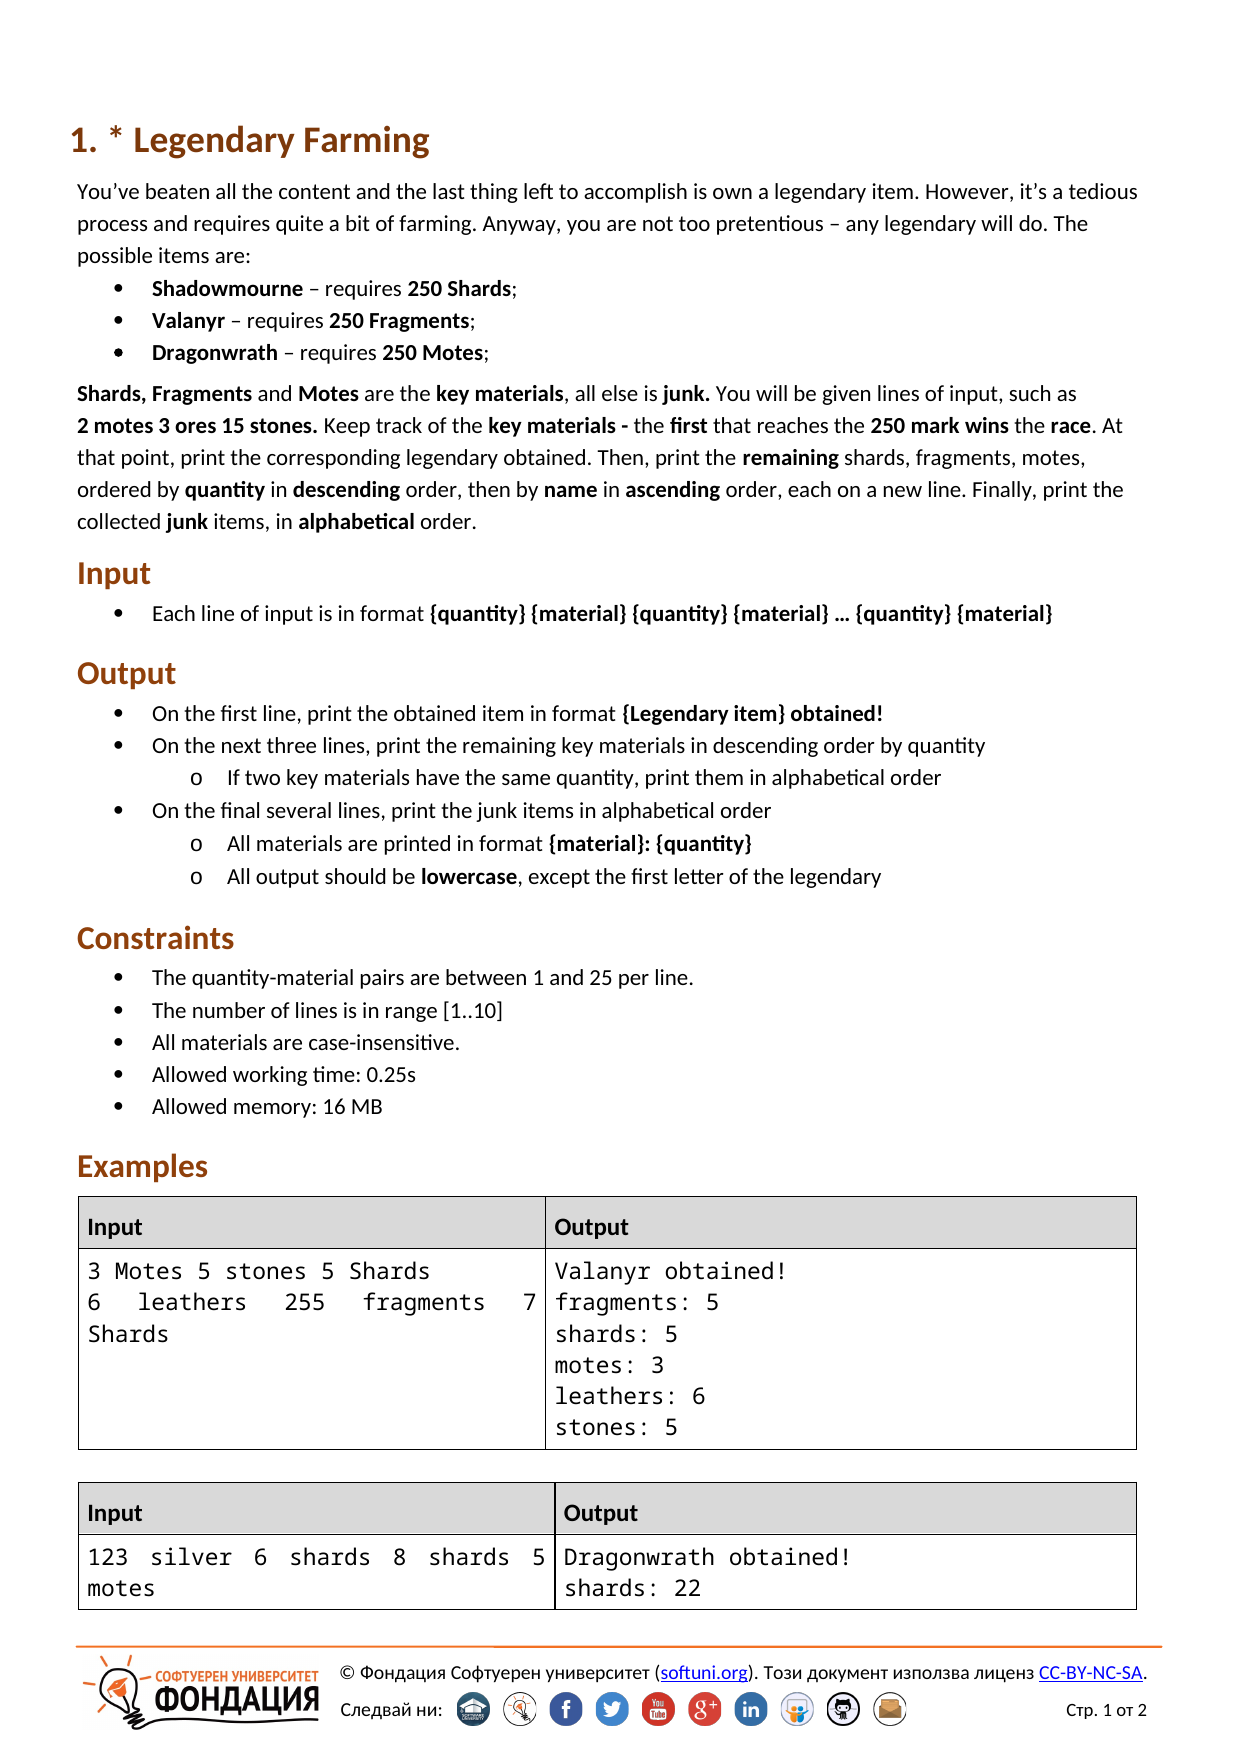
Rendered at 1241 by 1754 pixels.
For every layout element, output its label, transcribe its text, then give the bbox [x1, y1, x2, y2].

picture [827, 1692, 860, 1726]
table_cell 3 Motes 5 stones 5 Shards 6 leathers 255 fragments 7 Shards [79, 1249, 545, 1448]
table_header Output [546, 1197, 1136, 1248]
list The quantity-material pairs are between 1 and 25 per line. [114, 963, 1163, 992]
subtitle Examples [77, 1145, 1163, 1186]
table_header Output [556, 1483, 1136, 1533]
picture [780, 1692, 814, 1726]
picture [688, 1692, 722, 1726]
subtitle Input [77, 552, 1163, 593]
subtitle Constraints [77, 917, 1163, 957]
list On the next three lines, print the remaining key materials in descending order by quantity [114, 731, 1163, 759]
text You’ve beaten all the content and the last thing left to accomplish is own a legendary item. However, it’s a tedious process and requires quite a bit of farming. Anyway, you are not too pretentious – any legendary will do. The possible items are: [77, 177, 1163, 270]
table_cell Valanyr obtained! fragments: 5 shards: 5 motes: 3 leathers: 6 stones: 5 [546, 1249, 1136, 1448]
subtitle * Legendary Farming [69, 116, 1163, 162]
list All materials are printed in format {material}: {quantity} [189, 829, 1163, 858]
list Valanyr – requires 250 Fragments; [114, 306, 1163, 334]
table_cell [79, 1535, 554, 1609]
list All materials are case-insensitive. [114, 1028, 1163, 1056]
picture [734, 1692, 768, 1726]
picture [873, 1692, 907, 1726]
text Shards, Fragments and Motes are the key materials, all else is junk. You will be given lines of input, such as 2 motes 3 ores 15 stones. Keep track of the key materials - the first that reaches the 250 mark wins the race. At that point, print the corresponding legendary obtained. Then, print the remaining shards, fragments, motes, ordered by quantity in descending order, then by name in ascending order, each on a new line. Finally, print the collected junk items, in alphabetical order. [77, 379, 1163, 536]
subtitle Output [77, 652, 1163, 693]
picture [549, 1692, 583, 1726]
list Each line of input is in format {quantity} {material} {quantity} {material} … {quantity} {material} [114, 599, 1163, 627]
picture [82, 1654, 319, 1730]
list All output should be lowercase, except the first letter of the legendary [189, 862, 1163, 892]
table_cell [556, 1535, 1136, 1609]
table_header Input [79, 1483, 554, 1533]
picture [595, 1692, 629, 1726]
picture [457, 1692, 490, 1726]
list If two key materials have the same quantity, print them in alphabetical order [189, 763, 1163, 792]
list On the first line, print the obtained item in format {Legendary item} obtained! [114, 699, 1163, 727]
list Allowed working time: 0.25s [114, 1060, 1163, 1088]
table_header Input [79, 1197, 545, 1248]
list Allowed memory: 16 MB [114, 1092, 1163, 1120]
picture [503, 1692, 537, 1726]
list The number of lines is in range [1..10] [114, 996, 1163, 1024]
list On the final several lines, print the junk items in alphabetical order [114, 797, 1163, 825]
list Dragonwrath – requires 250 Motes; [114, 338, 1163, 366]
list Shadowmourne – requires 250 Shards; [114, 274, 1163, 302]
picture [642, 1692, 675, 1726]
